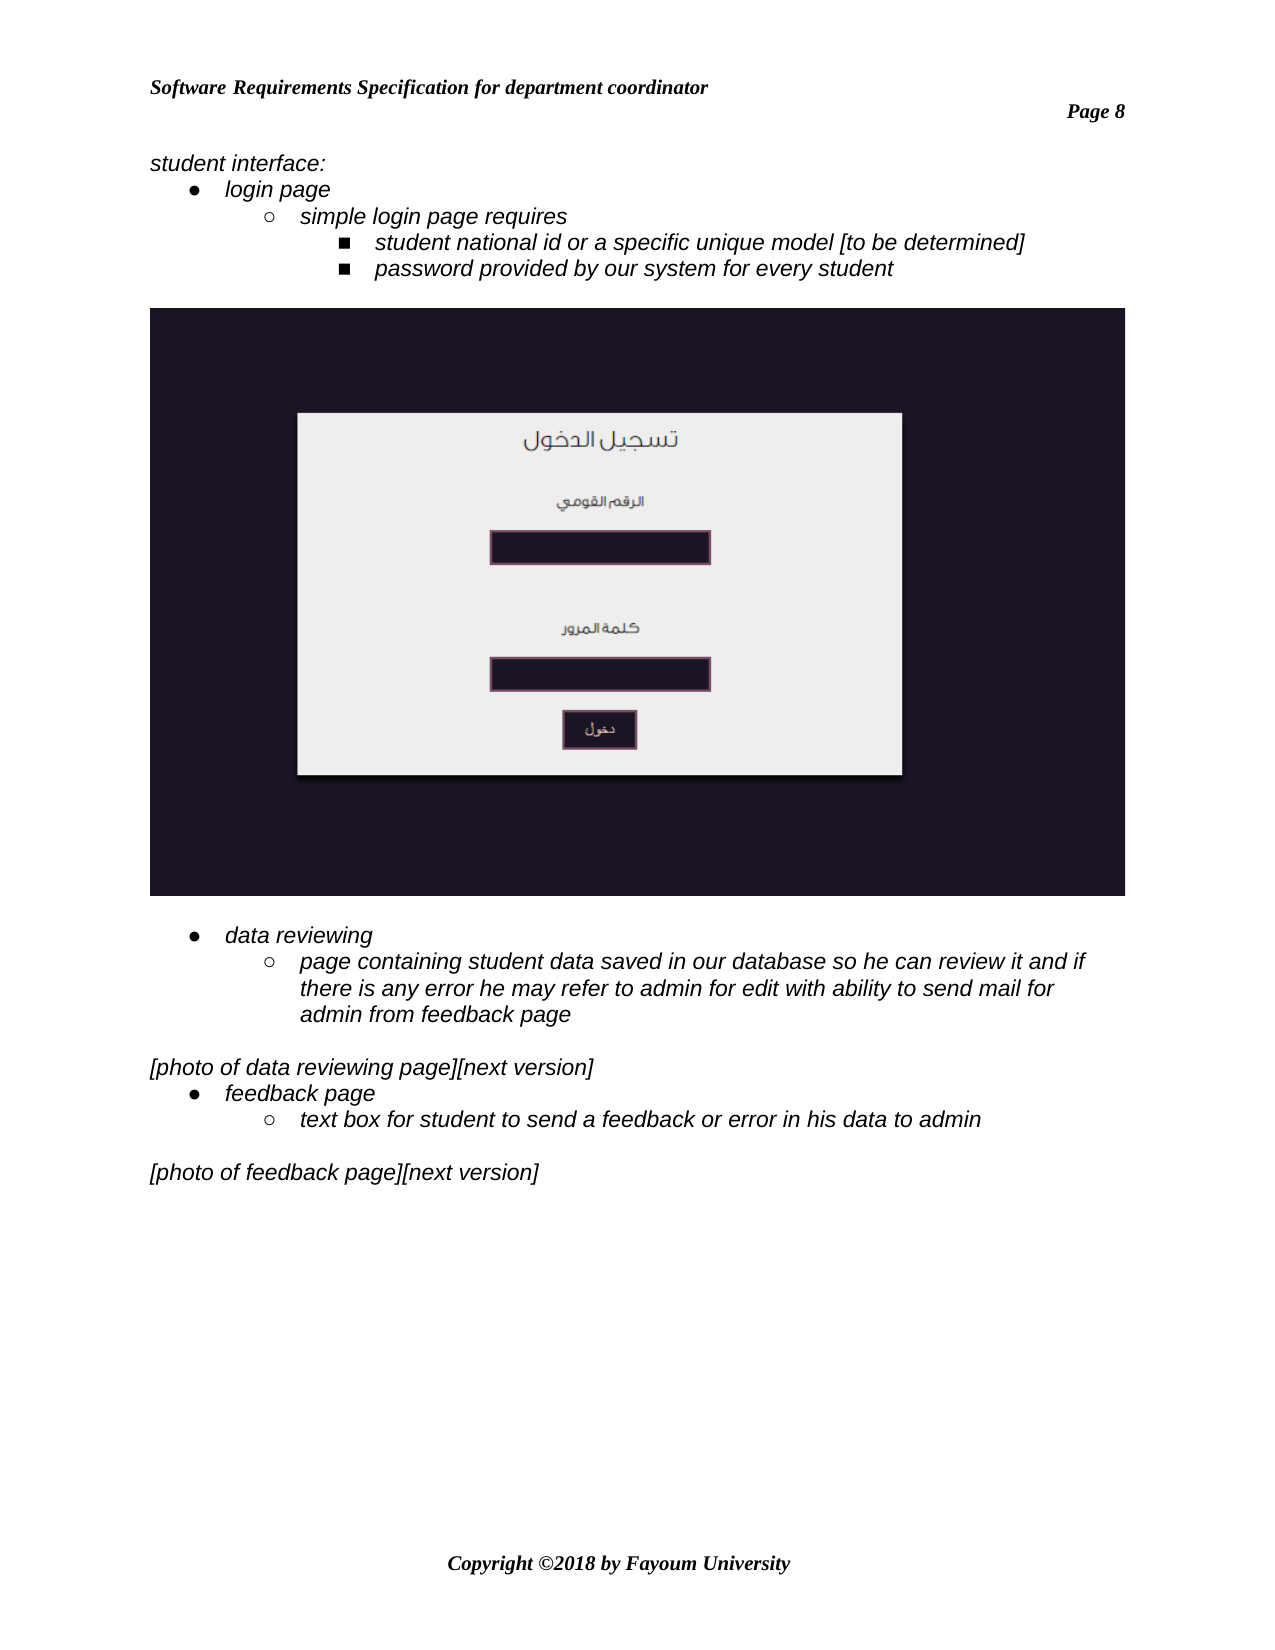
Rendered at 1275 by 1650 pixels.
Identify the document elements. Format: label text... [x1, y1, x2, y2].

list password provided by our system for every student [337, 255, 1087, 282]
list page containing student data saved in our database so he can review it and if there is any error he may refer to admin for edit with ability to send mail for admin from feedback page [262, 948, 1087, 1027]
text [photo of data reviewing page][next version] [150, 1054, 1087, 1080]
list login page [187, 176, 1087, 203]
text student interface: [150, 150, 1087, 176]
list text box for student to send a feedback or error in his data to admin [262, 1106, 1087, 1133]
list student national id or a specific unique model [to be determined] [337, 229, 1087, 255]
list simple login page requires [262, 203, 1087, 229]
list data reviewing [187, 922, 1087, 948]
picture [150, 308, 1125, 896]
list feedback page [187, 1080, 1087, 1106]
text [photo of feedback page][next version] [150, 1159, 1087, 1186]
